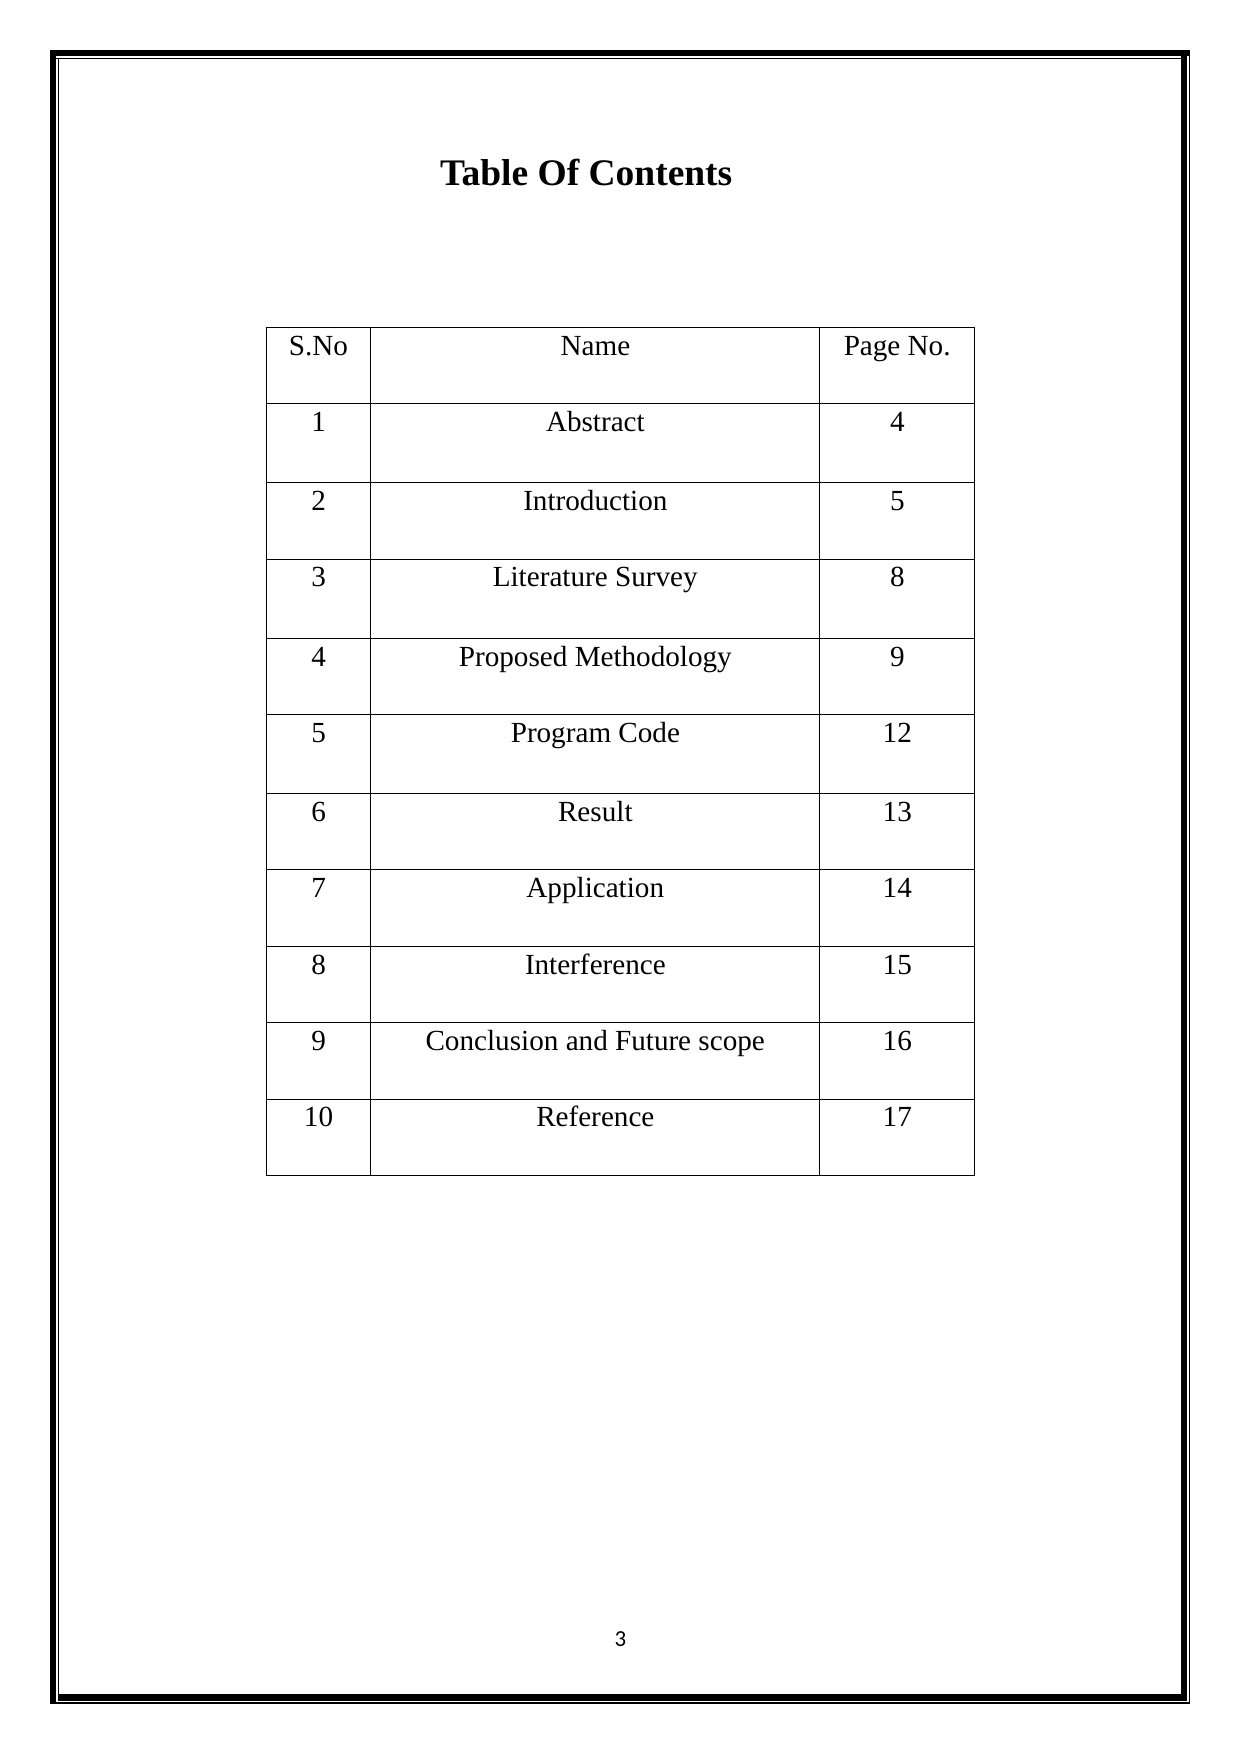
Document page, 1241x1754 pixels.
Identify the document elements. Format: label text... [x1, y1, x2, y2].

table_cell Application [371, 870, 819, 946]
table_cell 16 [820, 1023, 974, 1098]
table_header S.No [267, 328, 370, 403]
table_cell 10 [267, 1100, 370, 1175]
table_cell 6 [267, 794, 370, 869]
table_cell Abstract [371, 404, 819, 482]
table_cell 12 [820, 715, 974, 793]
table_cell 13 [820, 794, 974, 869]
table_cell 2 [267, 483, 370, 558]
table_cell Introduction [371, 483, 819, 558]
table_cell 8 [820, 560, 974, 638]
table_cell 9 [820, 639, 974, 714]
table_cell Result [371, 794, 819, 869]
table_cell Reference [371, 1100, 819, 1175]
table_cell 5 [267, 715, 370, 793]
table_cell Literature Survey [371, 560, 819, 638]
table_header Page No. [820, 328, 974, 403]
table_cell 4 [820, 404, 974, 482]
table_cell 8 [267, 947, 370, 1022]
table_cell 1 [267, 404, 370, 482]
text Table Of Contents [150, 150, 1090, 193]
table_header Name [371, 328, 819, 403]
table_cell 7 [267, 870, 370, 946]
table_cell 14 [820, 870, 974, 946]
table_cell Interference [371, 947, 819, 1022]
table_cell 9 [267, 1023, 370, 1098]
table_cell 3 [267, 560, 370, 638]
table_cell 4 [267, 639, 370, 714]
table_cell 15 [820, 947, 974, 1022]
table_cell 17 [820, 1100, 974, 1175]
table_cell Proposed Methodology [371, 639, 819, 714]
table_cell 5 [820, 483, 974, 558]
table_cell Program Code [371, 715, 819, 793]
table_cell Conclusion and Future scope [371, 1023, 819, 1098]
